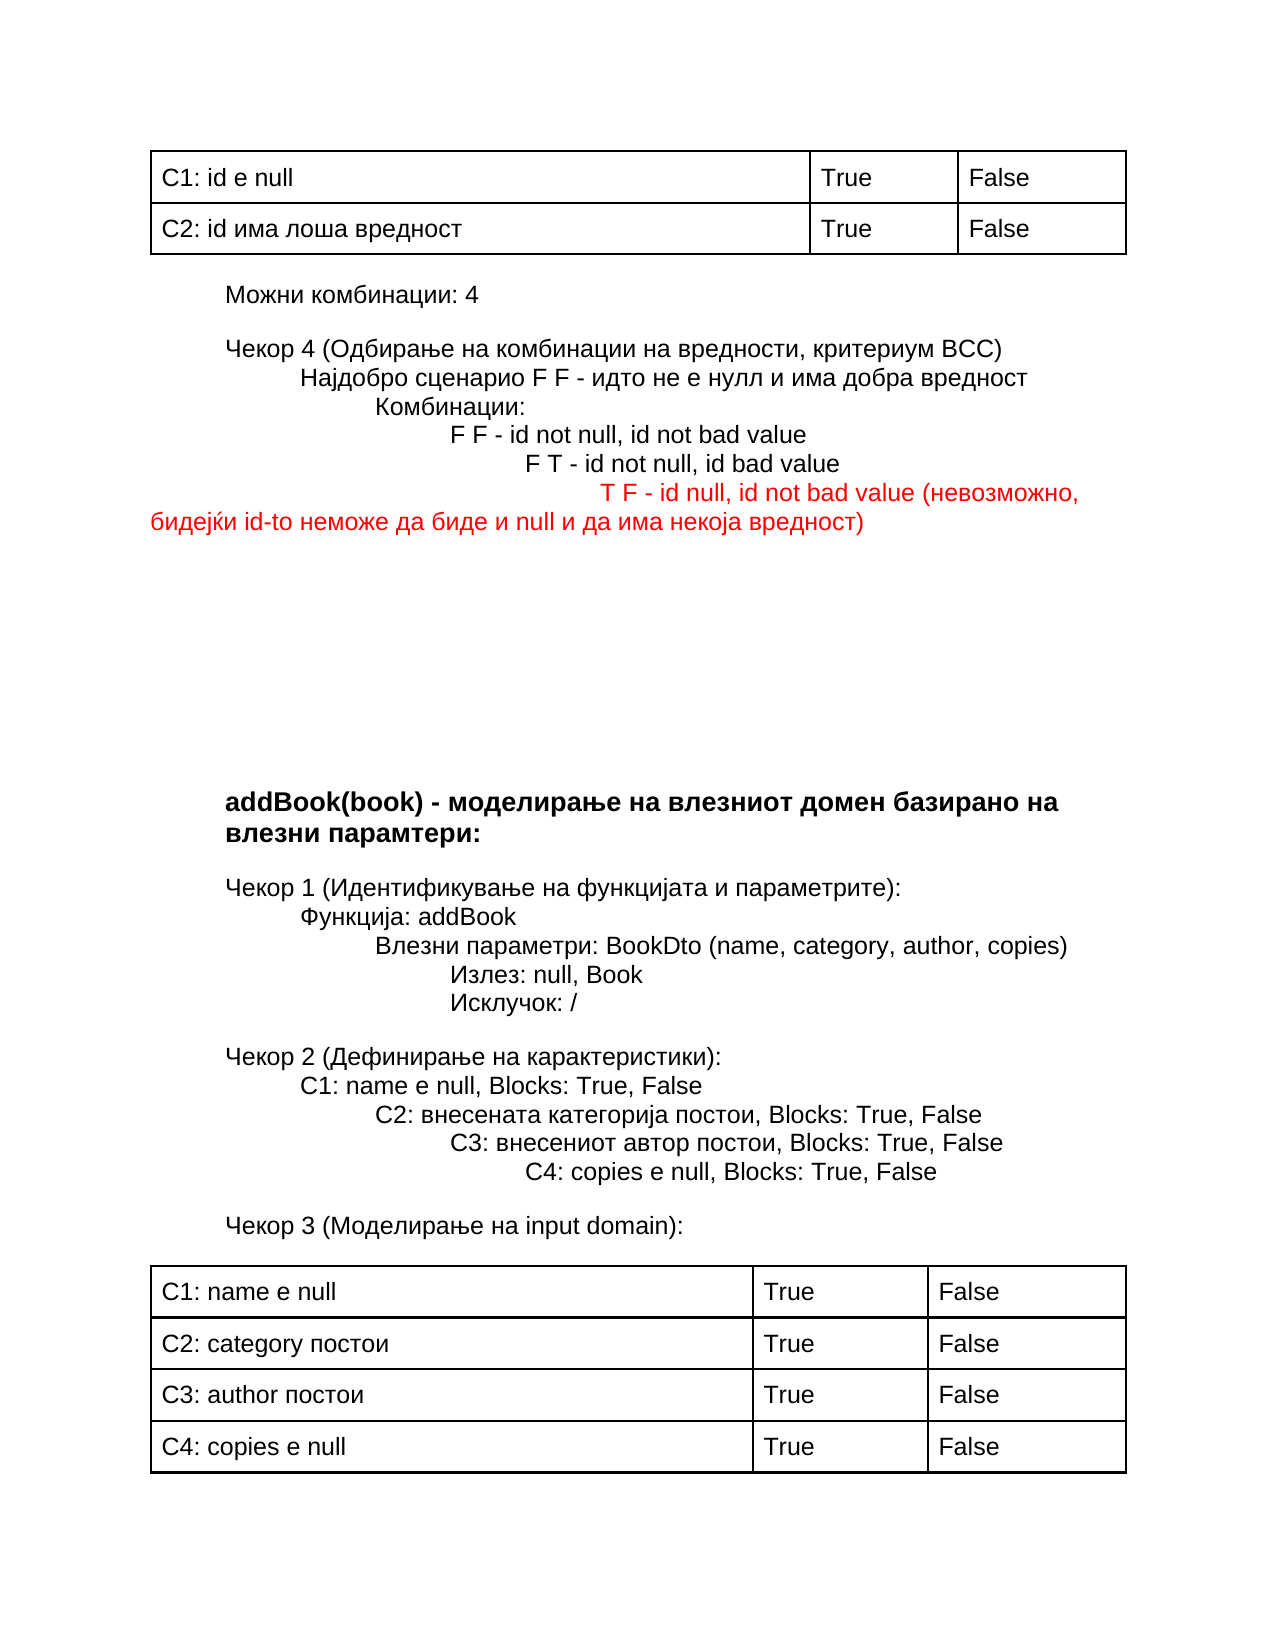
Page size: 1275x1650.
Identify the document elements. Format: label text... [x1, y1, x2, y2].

table_cell C2: category постои [152, 1319, 752, 1368]
table_header C1: name е null [152, 1267, 752, 1316]
table_cell C4: copies е null [152, 1422, 752, 1471]
table_cell True [754, 1422, 927, 1471]
table_header False [959, 152, 1125, 202]
table_cell C3: author постои [152, 1370, 752, 1420]
table_cell C2: id има лоша вредност [152, 204, 809, 253]
text Чекор 3 (Моделирање на input domain): [150, 1211, 1125, 1240]
table_header True [754, 1267, 927, 1316]
table_cell True [754, 1319, 927, 1368]
table_cell False [959, 204, 1125, 253]
text Чекор 1 (Идентификување на функцијата и параметрите): Функција: addBook Влезни параметри: BookDto (name, category, author, copies) Излез: null, Book Исклучок: / [225, 873, 1125, 1017]
table_header C1: id e null [152, 152, 809, 202]
text addBook(book) - моделирање на влезниот домен базирано на влезни парамтери: [225, 786, 1125, 848]
table_cell False [929, 1422, 1125, 1471]
text Чекор 4 (Одбирање на комбинации на вредности, критериум BCC) Најдобро сценарио F F - идто не е нулл и има добра вредност Комбинации: F F - id not null, id not bad value F T - id not null, id bad value T F - id null, id not bad value (невозможно, бидејќи id-to неможе да биде и null и да има некоја вредност) [150, 334, 1125, 593]
table_cell False [929, 1319, 1125, 1368]
table_cell False [929, 1370, 1125, 1420]
table_header True [811, 152, 957, 202]
table_cell True [811, 204, 957, 253]
text Можни комбинации: 4 [150, 280, 1125, 309]
table_header False [929, 1267, 1125, 1316]
table_cell True [754, 1370, 927, 1420]
